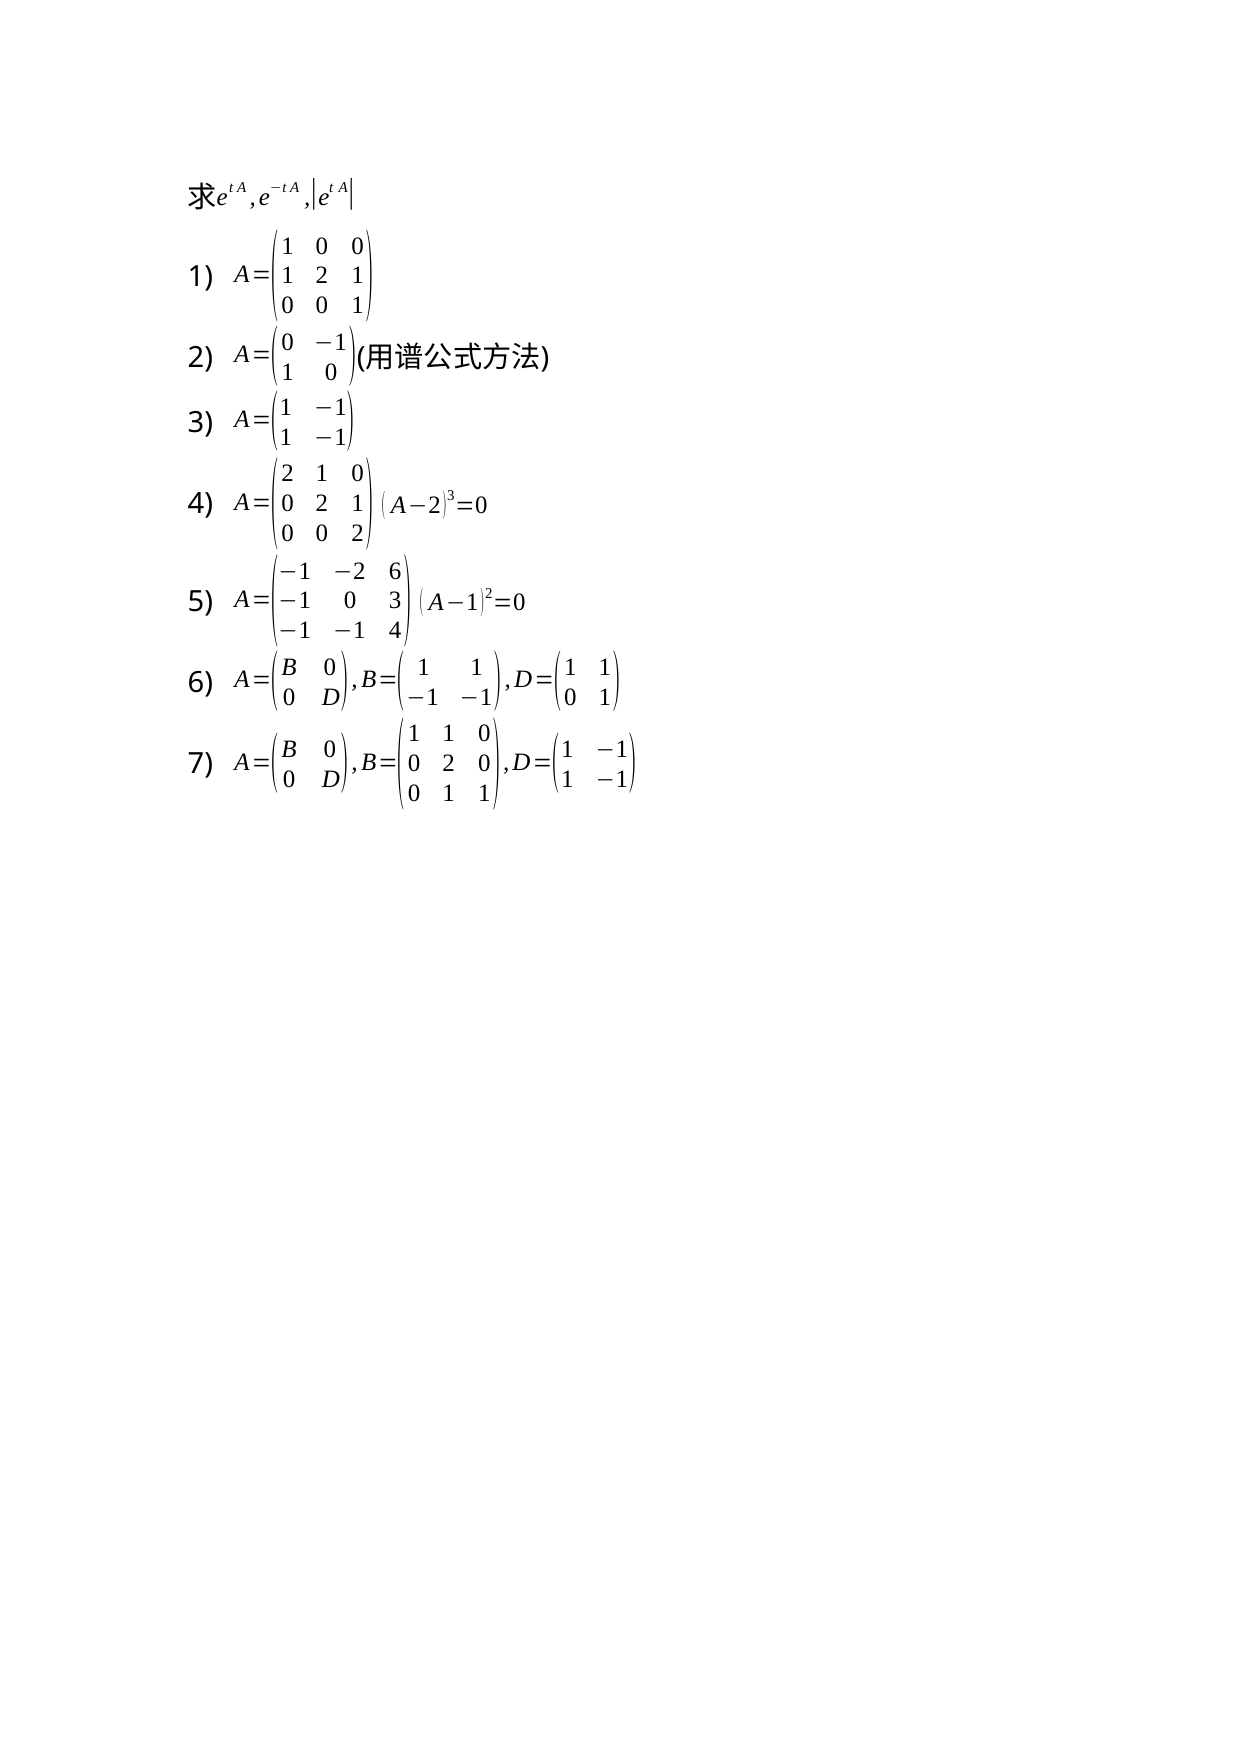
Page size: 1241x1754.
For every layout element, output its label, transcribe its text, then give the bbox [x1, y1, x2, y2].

list (用谱公式方法) [187, 324, 1053, 389]
text 求 [187, 162, 1053, 227]
